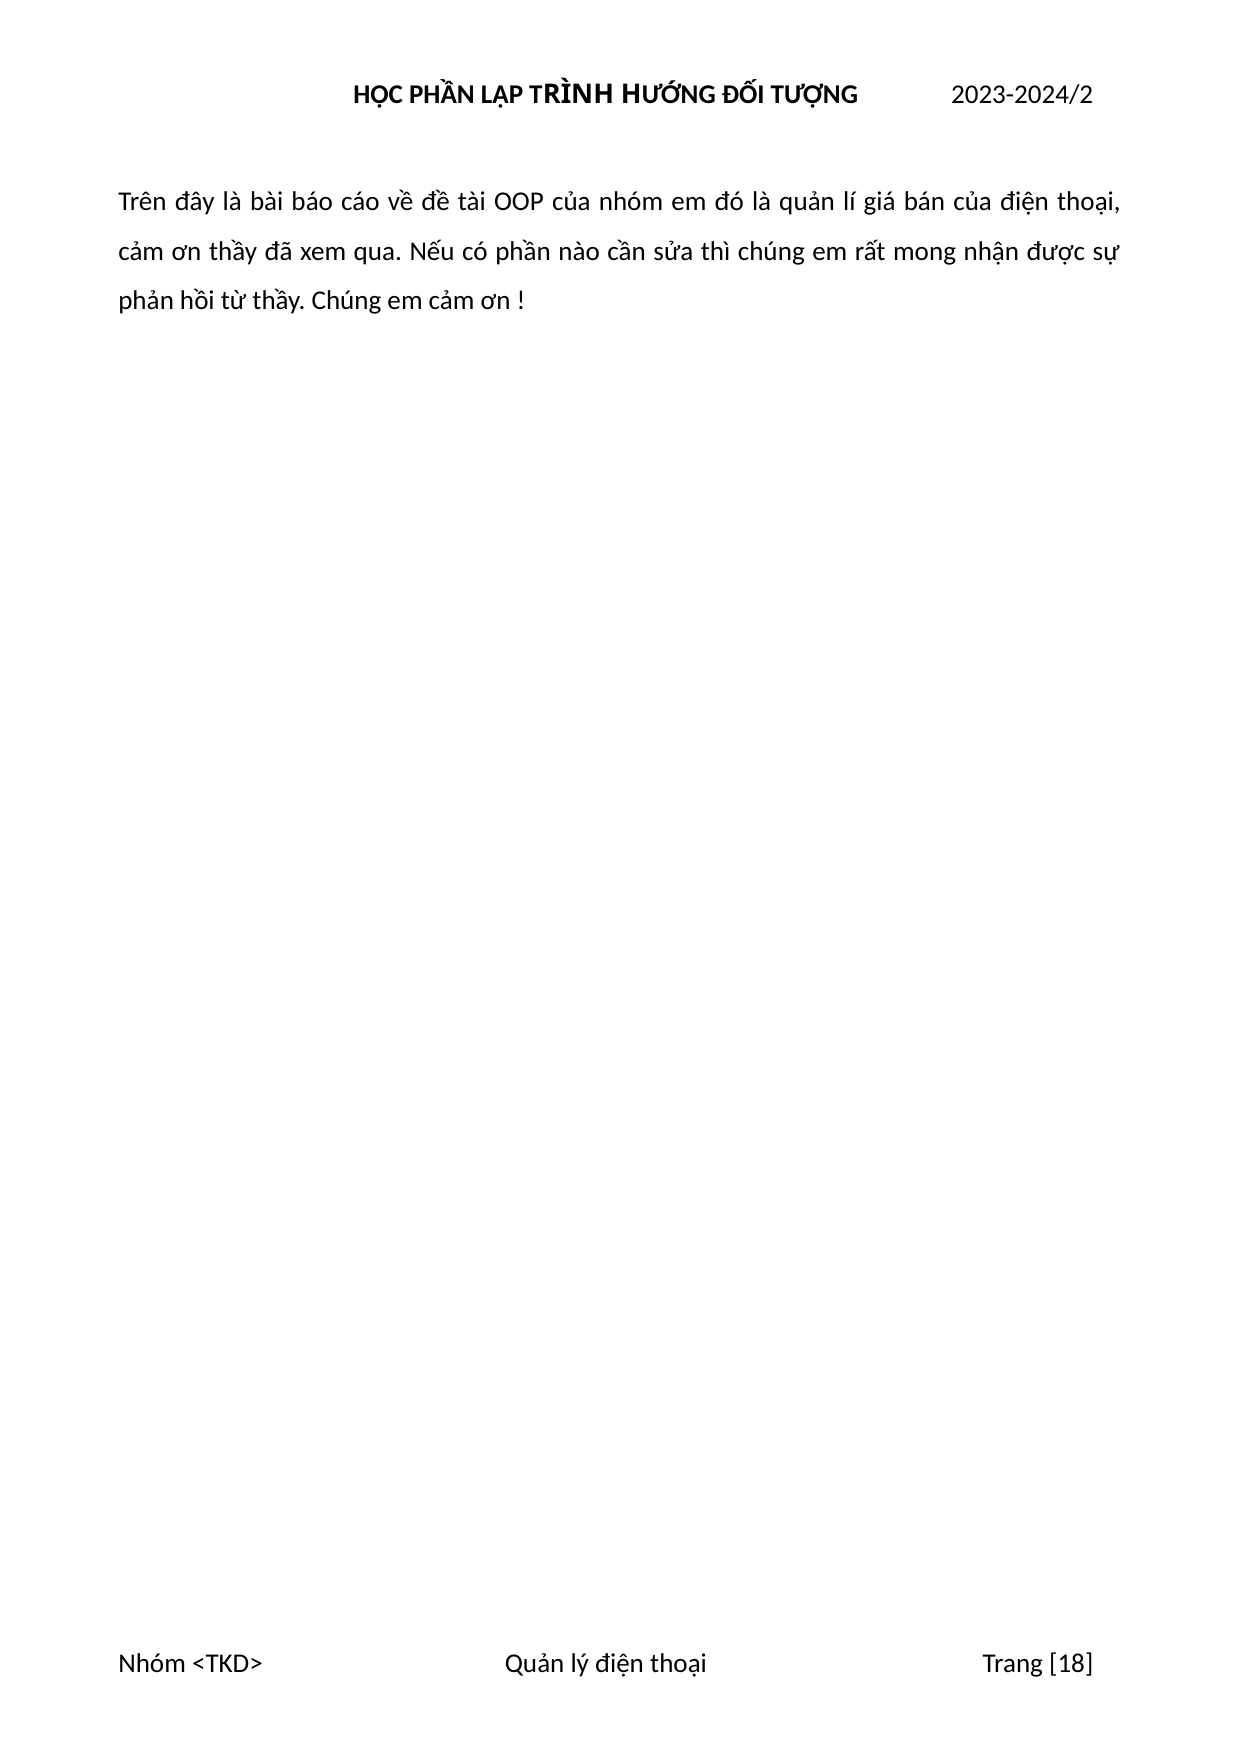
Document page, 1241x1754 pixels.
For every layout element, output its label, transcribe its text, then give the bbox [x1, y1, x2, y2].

text Trên đây là bài báo cáo về đề tài OOP của nhóm em đó là quản lí giá bán của điện thoại, cảm ơn thầy đã xem qua. Nếu có phần nào cần sửa thì chúng em rất mong nhận được sự phản hồi từ thầy. Chúng em cảm ơn ! [118, 184, 1122, 316]
